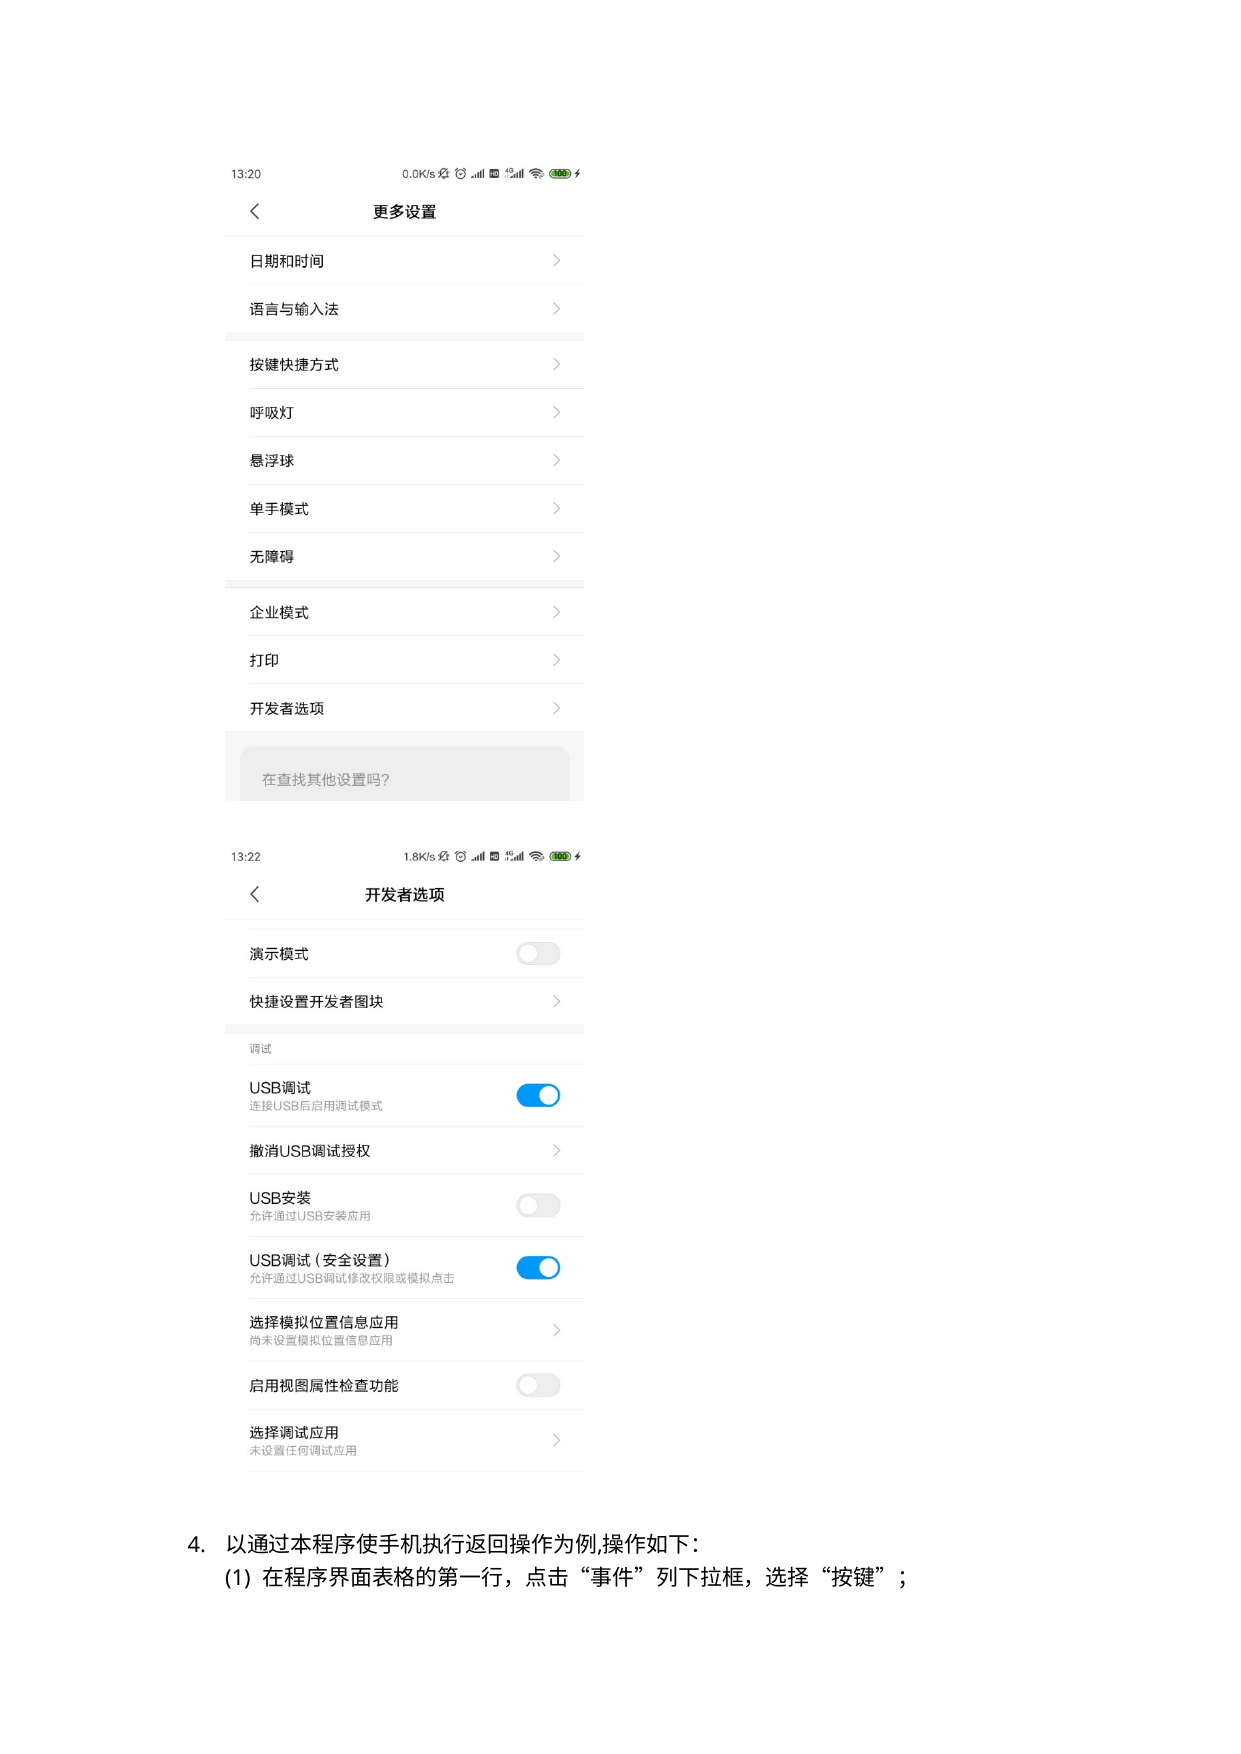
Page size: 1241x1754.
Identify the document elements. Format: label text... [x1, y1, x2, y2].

list 在程序界面表格的第一行，点击“事件”列下拉框，选择“按键”； [225, 1559, 1053, 1592]
picture [225, 162, 584, 801]
list 以通过本程序使手机执行返回操作为例,操作如下： [187, 1527, 1053, 1559]
picture [225, 844, 584, 1483]
